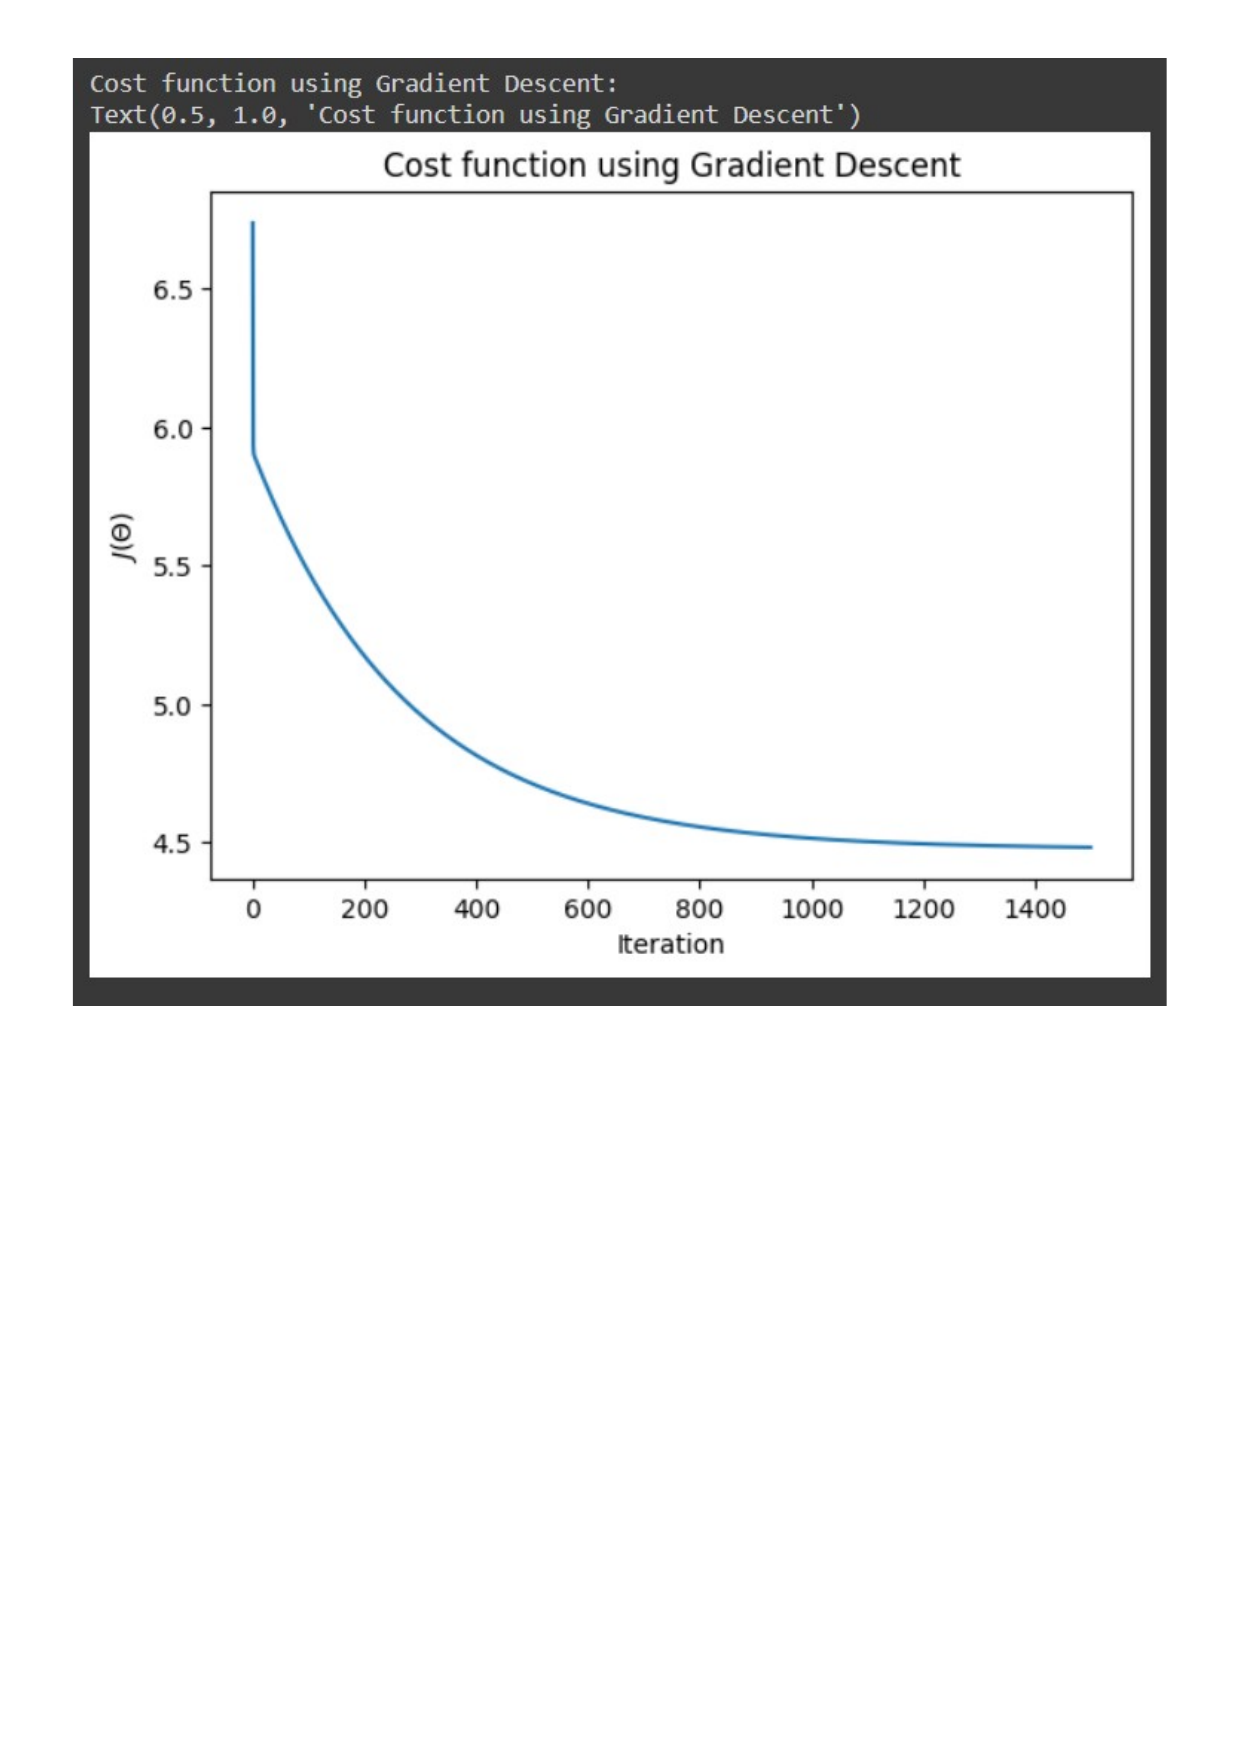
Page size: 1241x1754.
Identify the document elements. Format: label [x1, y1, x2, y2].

picture [72, 58, 1167, 1006]
